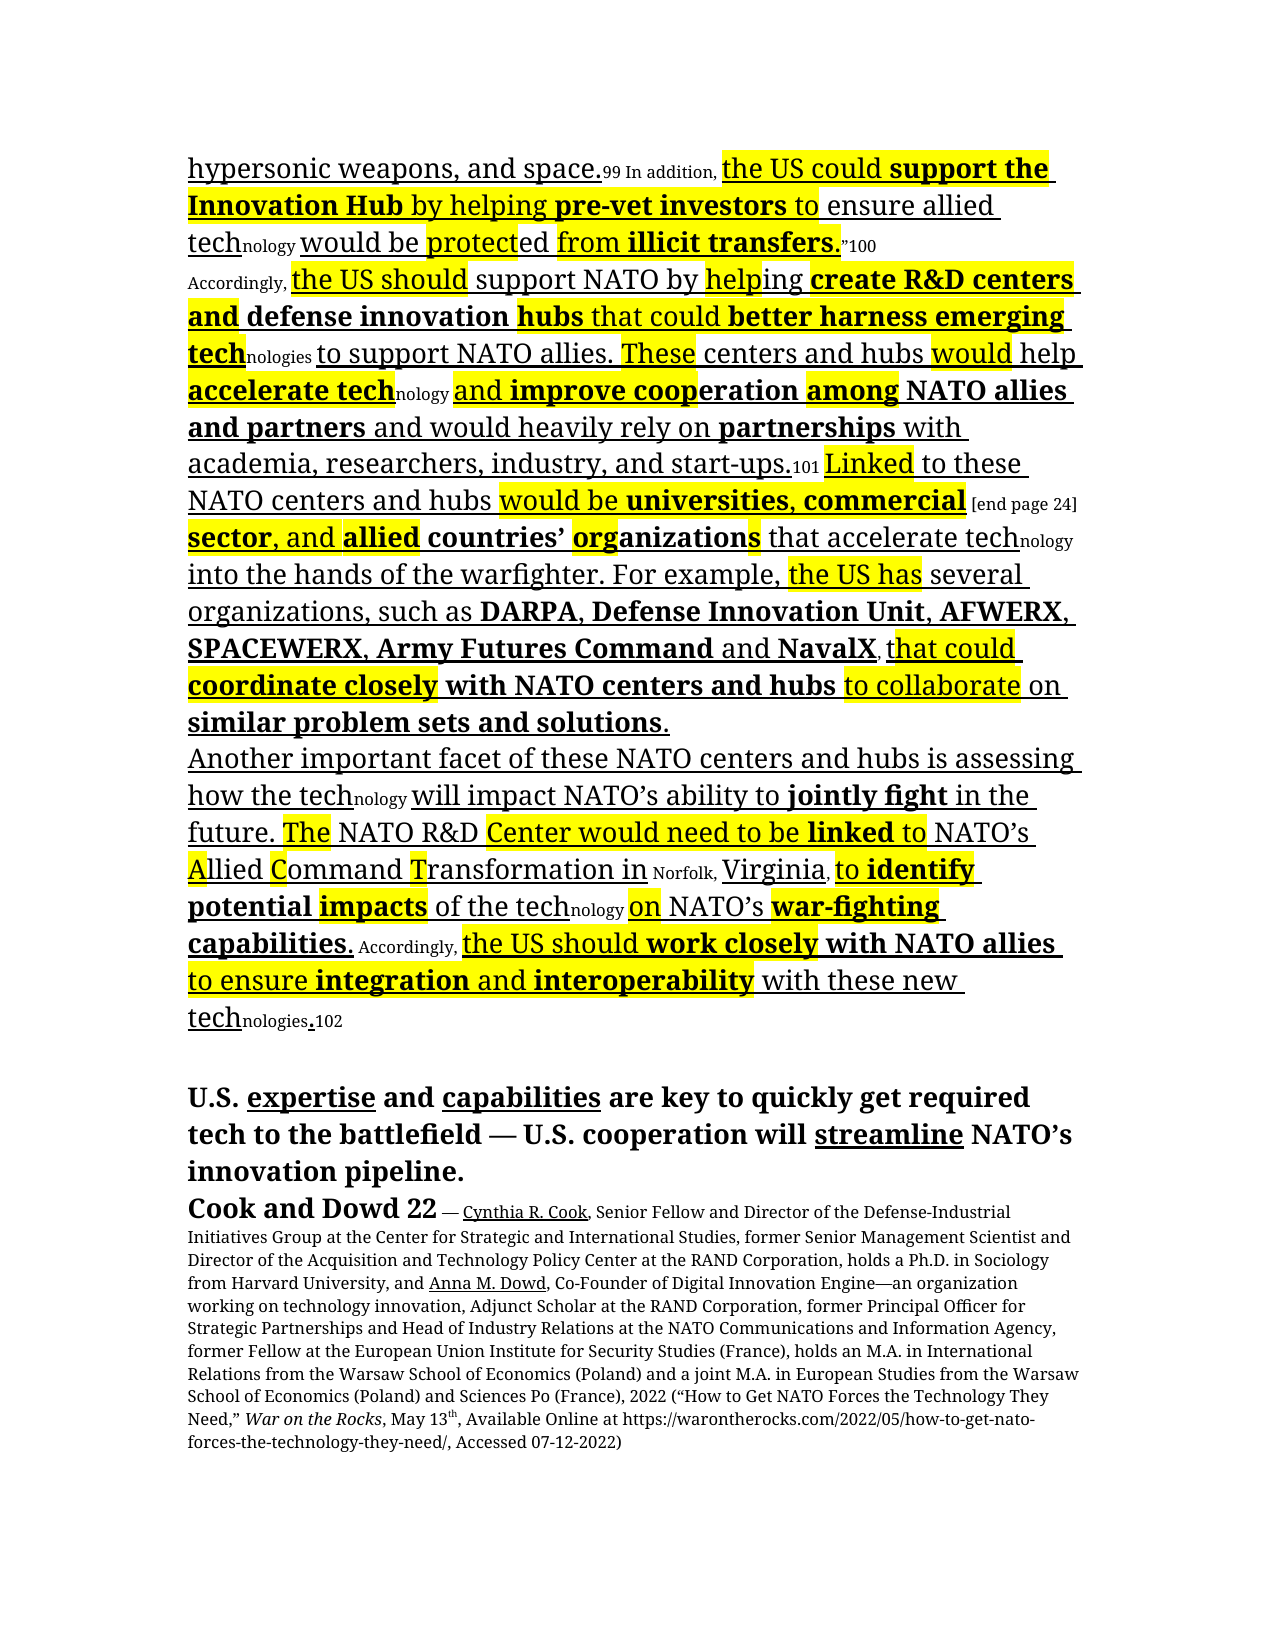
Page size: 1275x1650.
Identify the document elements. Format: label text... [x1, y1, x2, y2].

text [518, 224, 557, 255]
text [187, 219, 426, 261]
subtitle U.S. expertise and capabilities are key to quickly get required tech to the battlefield — U.S. cooperation will streamline NATO’s innovation pipeline. [187, 1078, 1087, 1189]
text Cook and Dowd 22 — Cynthia R. Cook, Senior Fellow and Director of the Defense-Industrial Initiatives Group at the Center for Strategic and International Studies, former Senior Management Scientist and Director of the Acquisition and Technology Policy Center at the RAND Corporation, holds a Ph.D. in Sociology from Harvard University, and Anna M. Dowd, Co-Founder of Digital Innovation Engine—an organization working on technology innovation, Adjunct Scholar at the RAND Corporation, former Principal Officer for Strategic Partnerships and Head of Industry Relations at the NATO Communications and Information Agency, former Fellow at the European Union Institute for Security Studies (France), holds an M.A. in International Relations from the Warsaw School of Economics (Poland) and a joint M.A. in European Studies from the Warsaw School of Economics (Poland) and Sciences Po (France), 2022 (“How to Get NATO Forces the Technology They Need,” War on the Rocks, May 13th, Available Online at https://warontherocks.com/2022/05/how-to-get-nato-forces-the-technology-they-need/, Accessed 07-12-2022) [187, 1189, 1087, 1453]
text Accordingly, the US should support NATO by helping create R&D centers and defense innovation hubs that could better harness emerging technologies to support NATO allies. These centers and hubs would help accelerate technology and improve cooperation among NATO allies and partners and would heavily rely on partnerships with academia, researchers, industry, and start-ups.101 Linked to these NATO centers and hubs would be universities, commercial [end page 24] sector, and allied countries’ organizations that accelerate technology into the hands of the warfighter. For example, the US has several organizations, such as DARPA, Defense Innovation Unit, AFWERX, SPACEWERX, Army Futures Command and NavalX, that could coordinate closely with NATO centers and hubs to collaborate on similar problem sets and solutions. [187, 261, 1087, 740]
text Another important facet of these NATO centers and hubs is assessing how the technology will impact NATO’s ability to jointly fight in the future. The NATO R&D Center would need to be linked to NATO’s Allied Command Transformation in Norfolk, Virginia, to identify potential impacts of the technology on NATO’s war-fighting capabilities. Accordingly, the US should work closely with NATO allies to ensure integration and interoperability with these new technologies.102 [187, 740, 1087, 1035]
